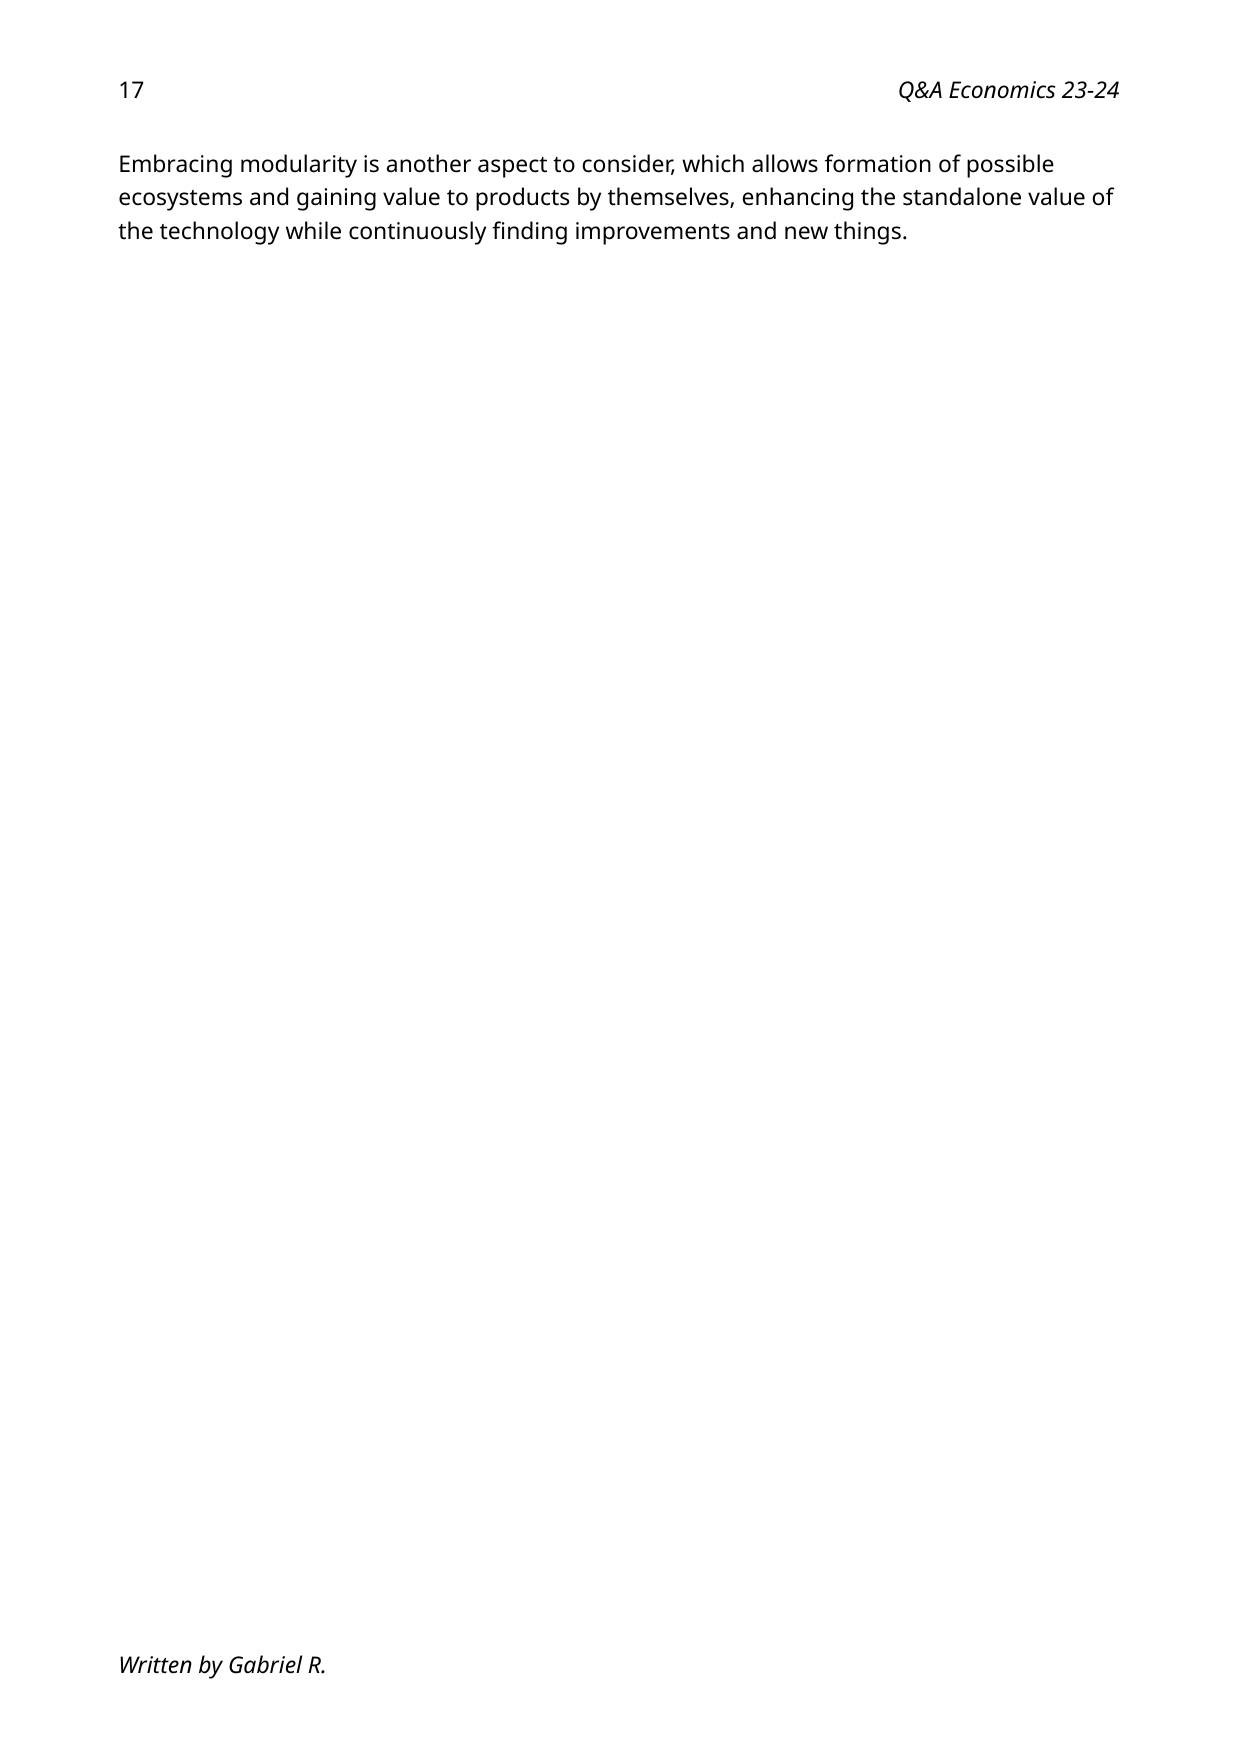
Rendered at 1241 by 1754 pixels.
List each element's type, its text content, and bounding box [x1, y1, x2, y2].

text Embracing modularity is another aspect to consider, which allows formation of possible ecosystems and gaining value to products by themselves, enhancing the standalone value of the technology while continuously finding improvements and new things. [118, 148, 1122, 246]
